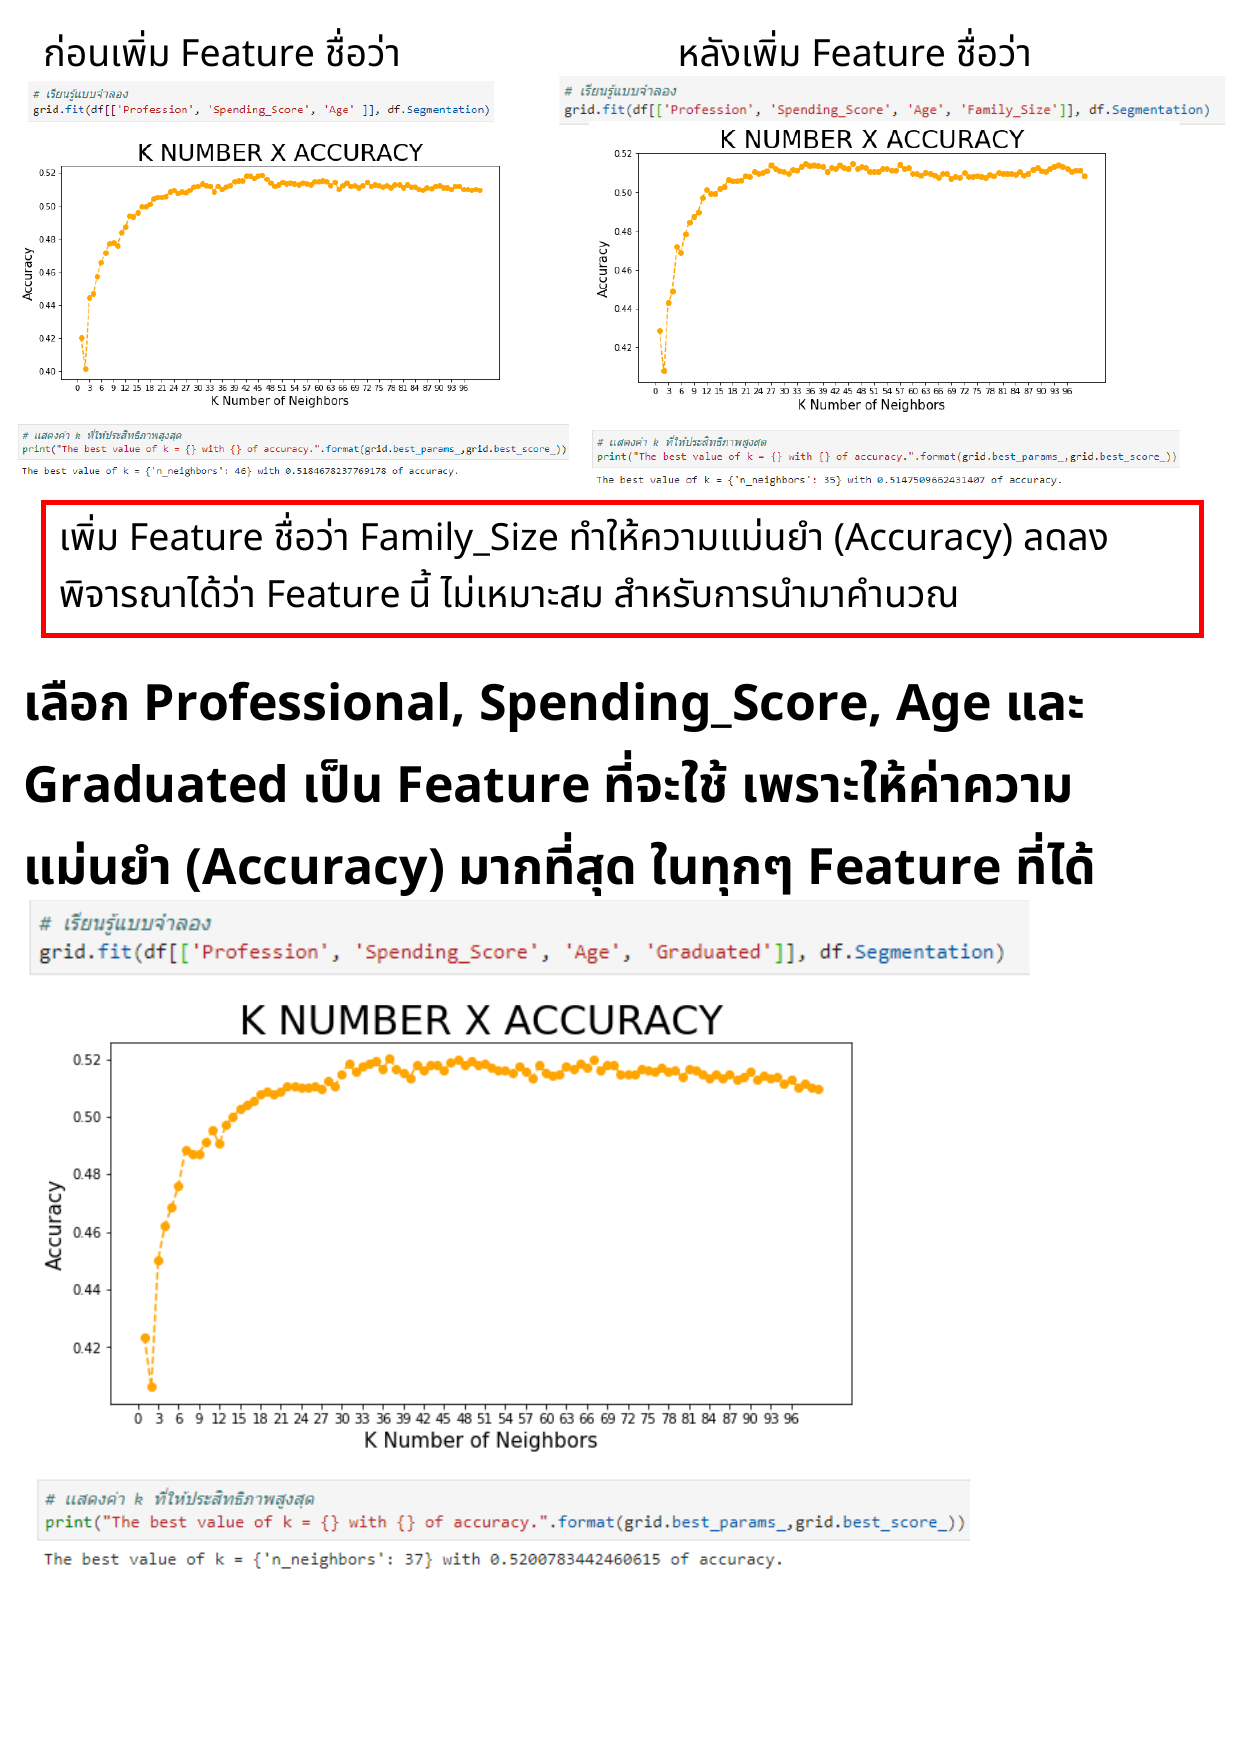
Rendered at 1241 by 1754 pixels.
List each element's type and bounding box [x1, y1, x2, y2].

picture [28, 900, 1030, 977]
picture [28, 992, 971, 1578]
picture [15, 137, 570, 480]
picture [559, 76, 1225, 488]
picture [28, 81, 494, 122]
